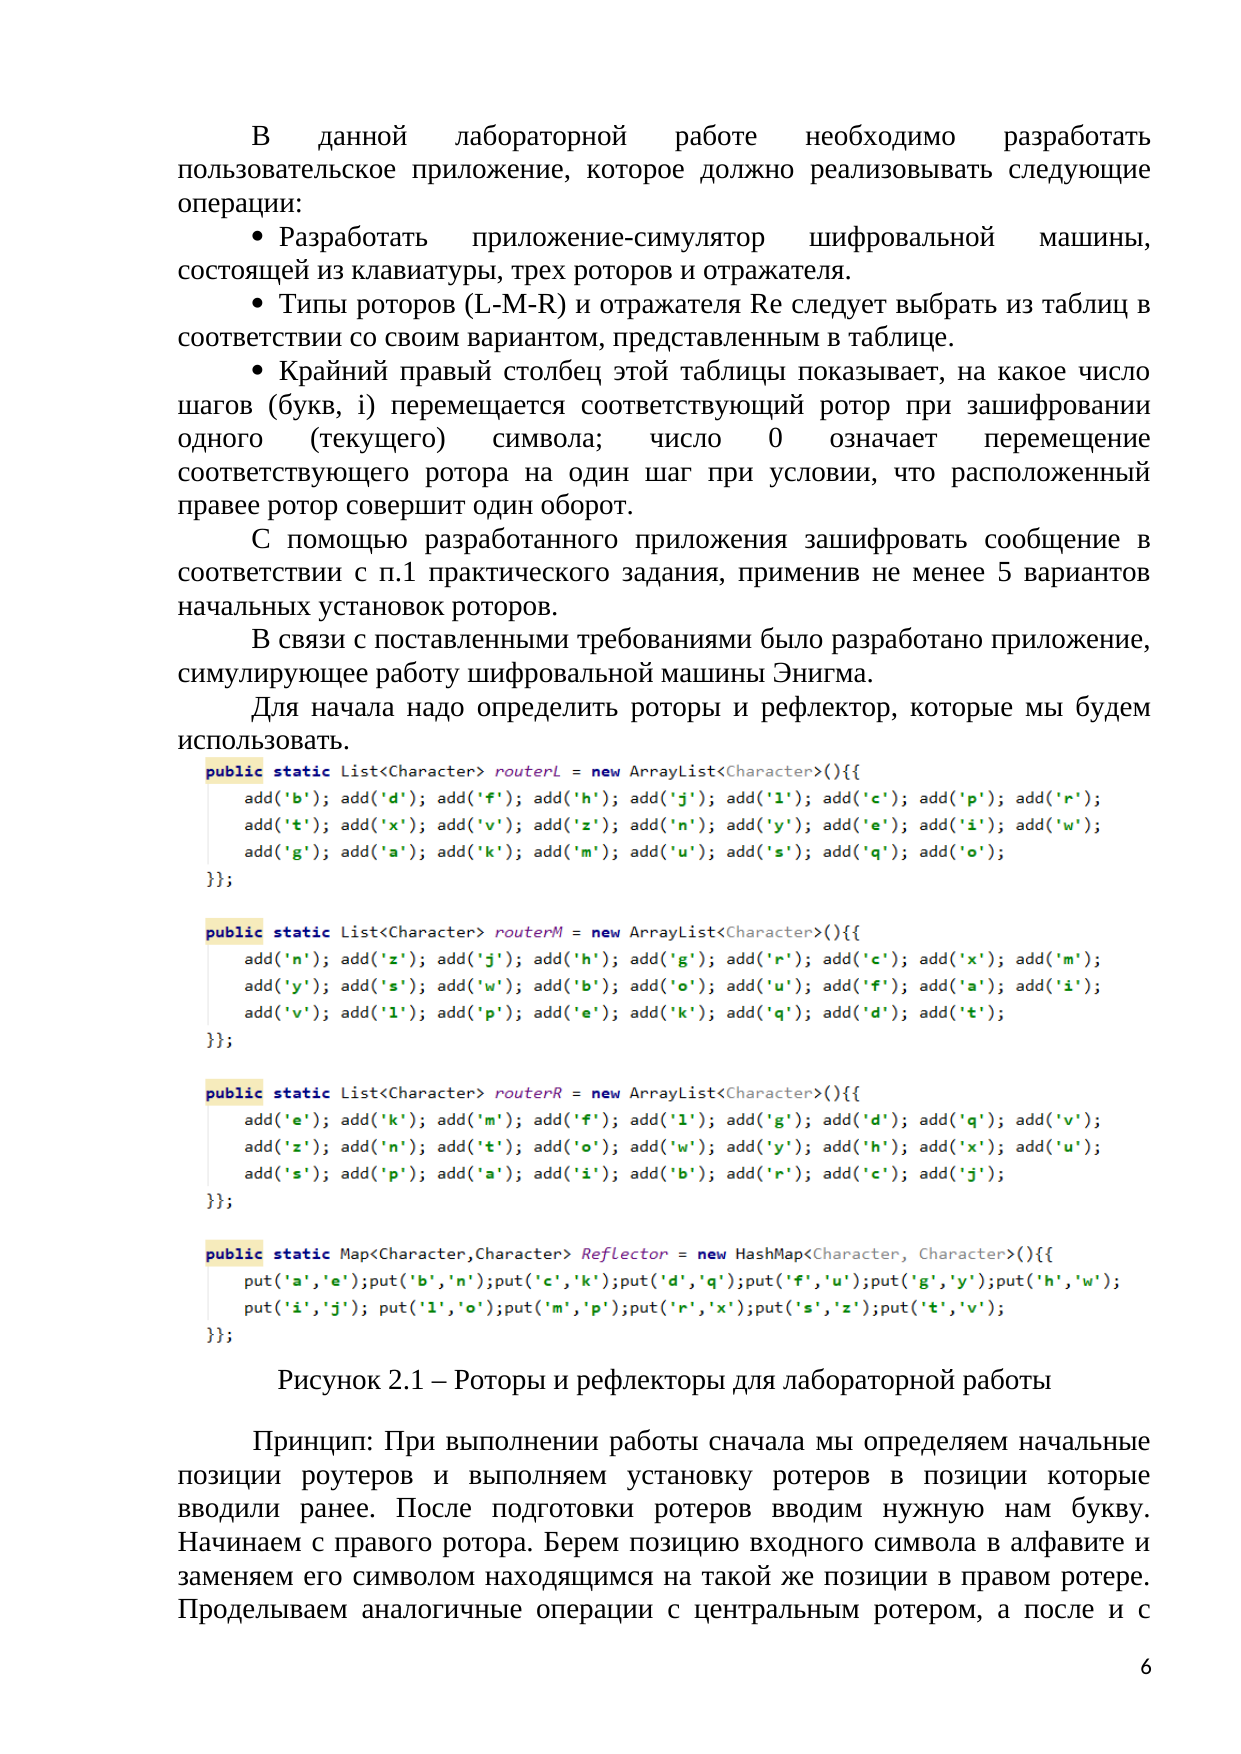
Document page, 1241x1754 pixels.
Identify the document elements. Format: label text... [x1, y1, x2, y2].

text В связи с поставленными требованиями было разработано приложение, симулирующее работу шифровальной машины Энигма. [177, 622, 1152, 689]
list Крайний правый столбец этой таблицы показывает, на какое число шагов (букв, i) перемещается соответствующий ротор при зашифровании одного (текущего) символа; число 0 означает перемещение соответствующего ротора на один шаг при условии, что расположенный правее ротор совершит один оборот. [177, 353, 1152, 521]
text Для начала надо определить роторы и рефлектор, которые мы будем использовать. [177, 689, 1152, 756]
text В данной лабораторной работе необходимо разработать пользовательское приложение, которое должно реализовывать следующие операции: [177, 118, 1152, 219]
list Типы роторов (L-M-R) и отражателя Re следует выбрать из таблиц в соответствии со своим вариантом, представленным в таблице. [177, 286, 1152, 353]
picture [199, 755, 1130, 1362]
text Рисунок 2.1 – Роторы и рефлекторы для лабораторной работы [177, 1362, 1152, 1423]
list Разработать приложение-симулятор шифровальной машины, состоящей из клавиатуры, трех роторов и отражателя. [177, 219, 1152, 286]
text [177, 1423, 1152, 1625]
text С помощью разработанного приложения зашифровать сообщение в соответствии с п.1 практического задания, применив не менее 5 вариантов начальных установок роторов. [177, 521, 1152, 622]
